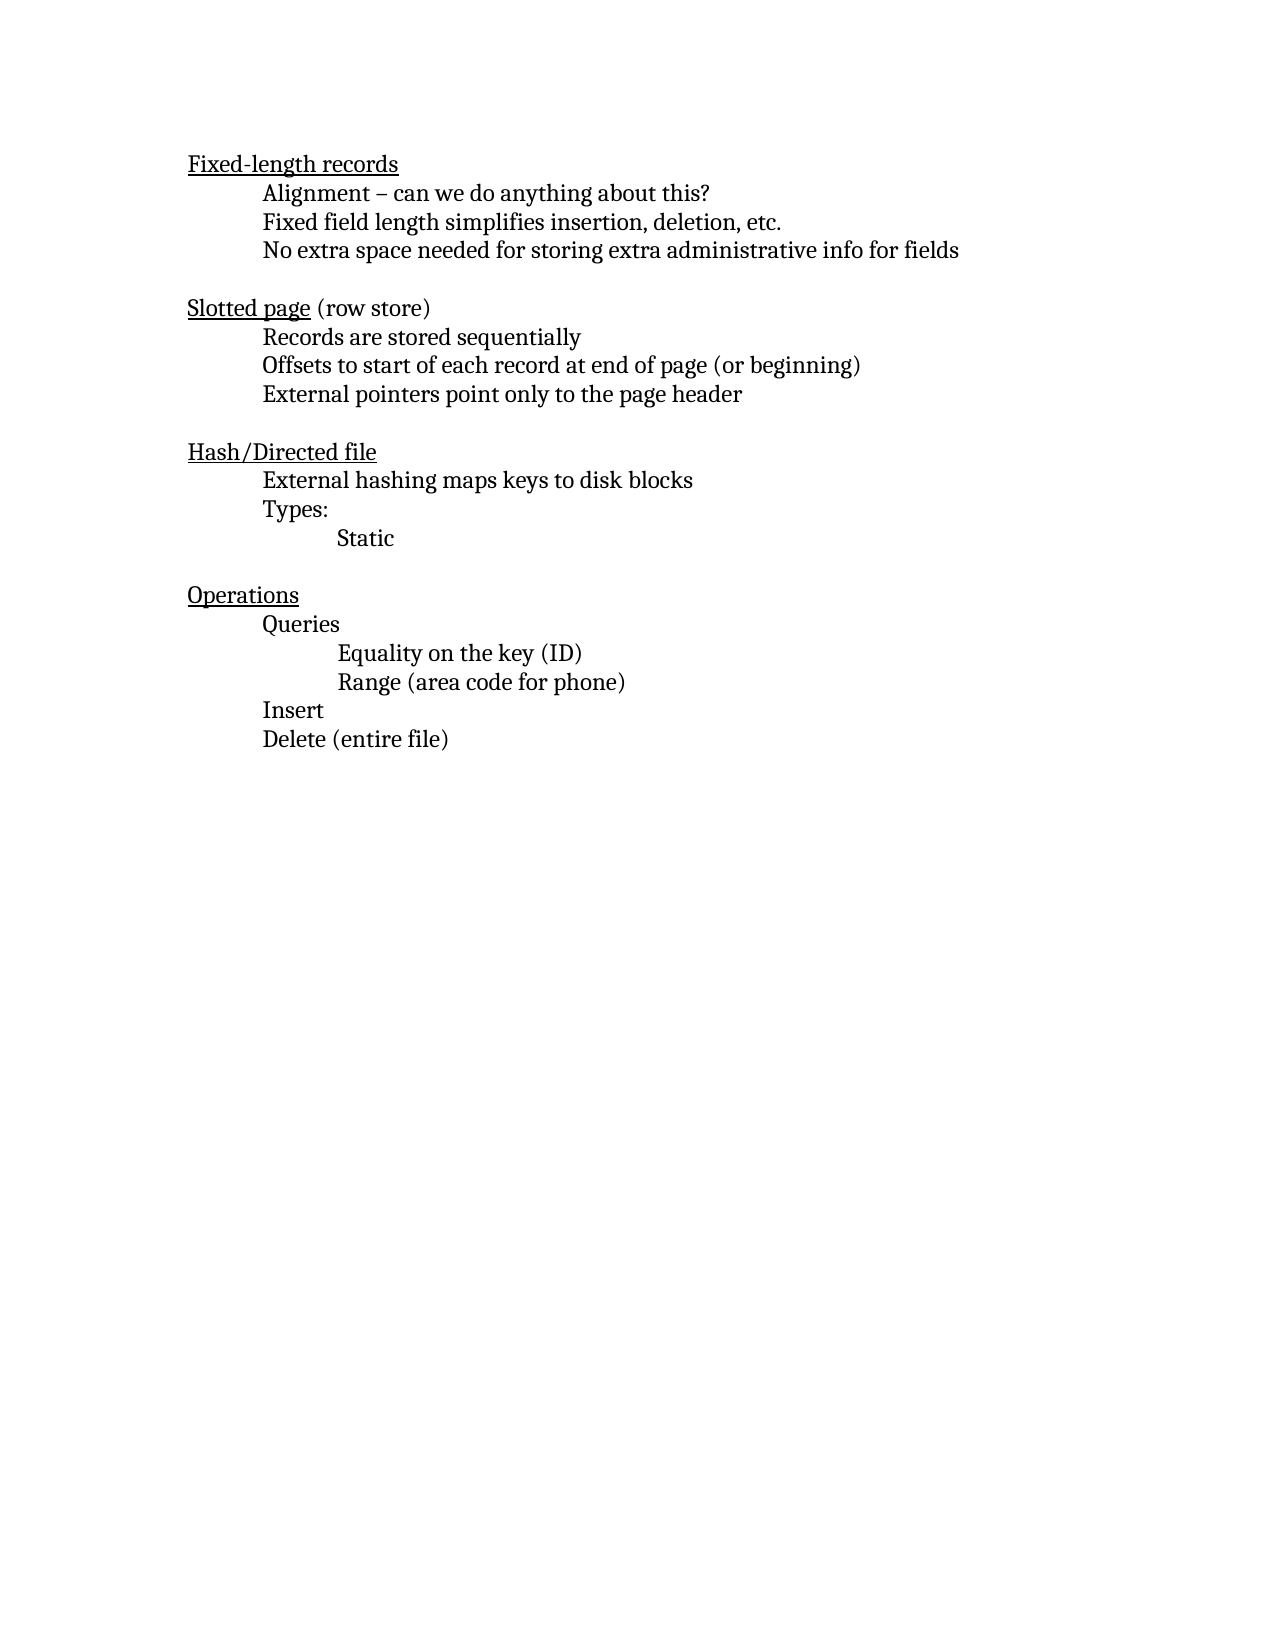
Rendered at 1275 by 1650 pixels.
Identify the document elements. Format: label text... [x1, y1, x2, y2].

text Operations [187, 581, 1087, 610]
text Hash/Directed file [187, 437, 1087, 466]
text Slotted page (row store) [187, 294, 1087, 322]
text Fixed field length simplifies insertion, deletion, etc. [187, 207, 1087, 236]
text Range (area code for phone) [187, 667, 1087, 696]
text Types: [187, 495, 1087, 524]
text Offsets to start of each record at end of page (or beginning) [187, 351, 1087, 380]
text Static [187, 524, 1087, 552]
text Delete (entire file) [187, 725, 1087, 754]
text External pointers point only to the page header [187, 380, 1087, 409]
text No extra space needed for storing extra administrative info for fields [187, 236, 1087, 265]
text Fixed-length records [187, 150, 1087, 179]
text Queries [187, 610, 1087, 639]
text Equality on the key (ID) [187, 639, 1087, 667]
text External hashing maps keys to disk blocks [187, 466, 1087, 495]
text Alignment – can we do anything about this? [187, 179, 1087, 207]
text Records are stored sequentially [187, 322, 1087, 351]
text Insert [187, 696, 1087, 725]
